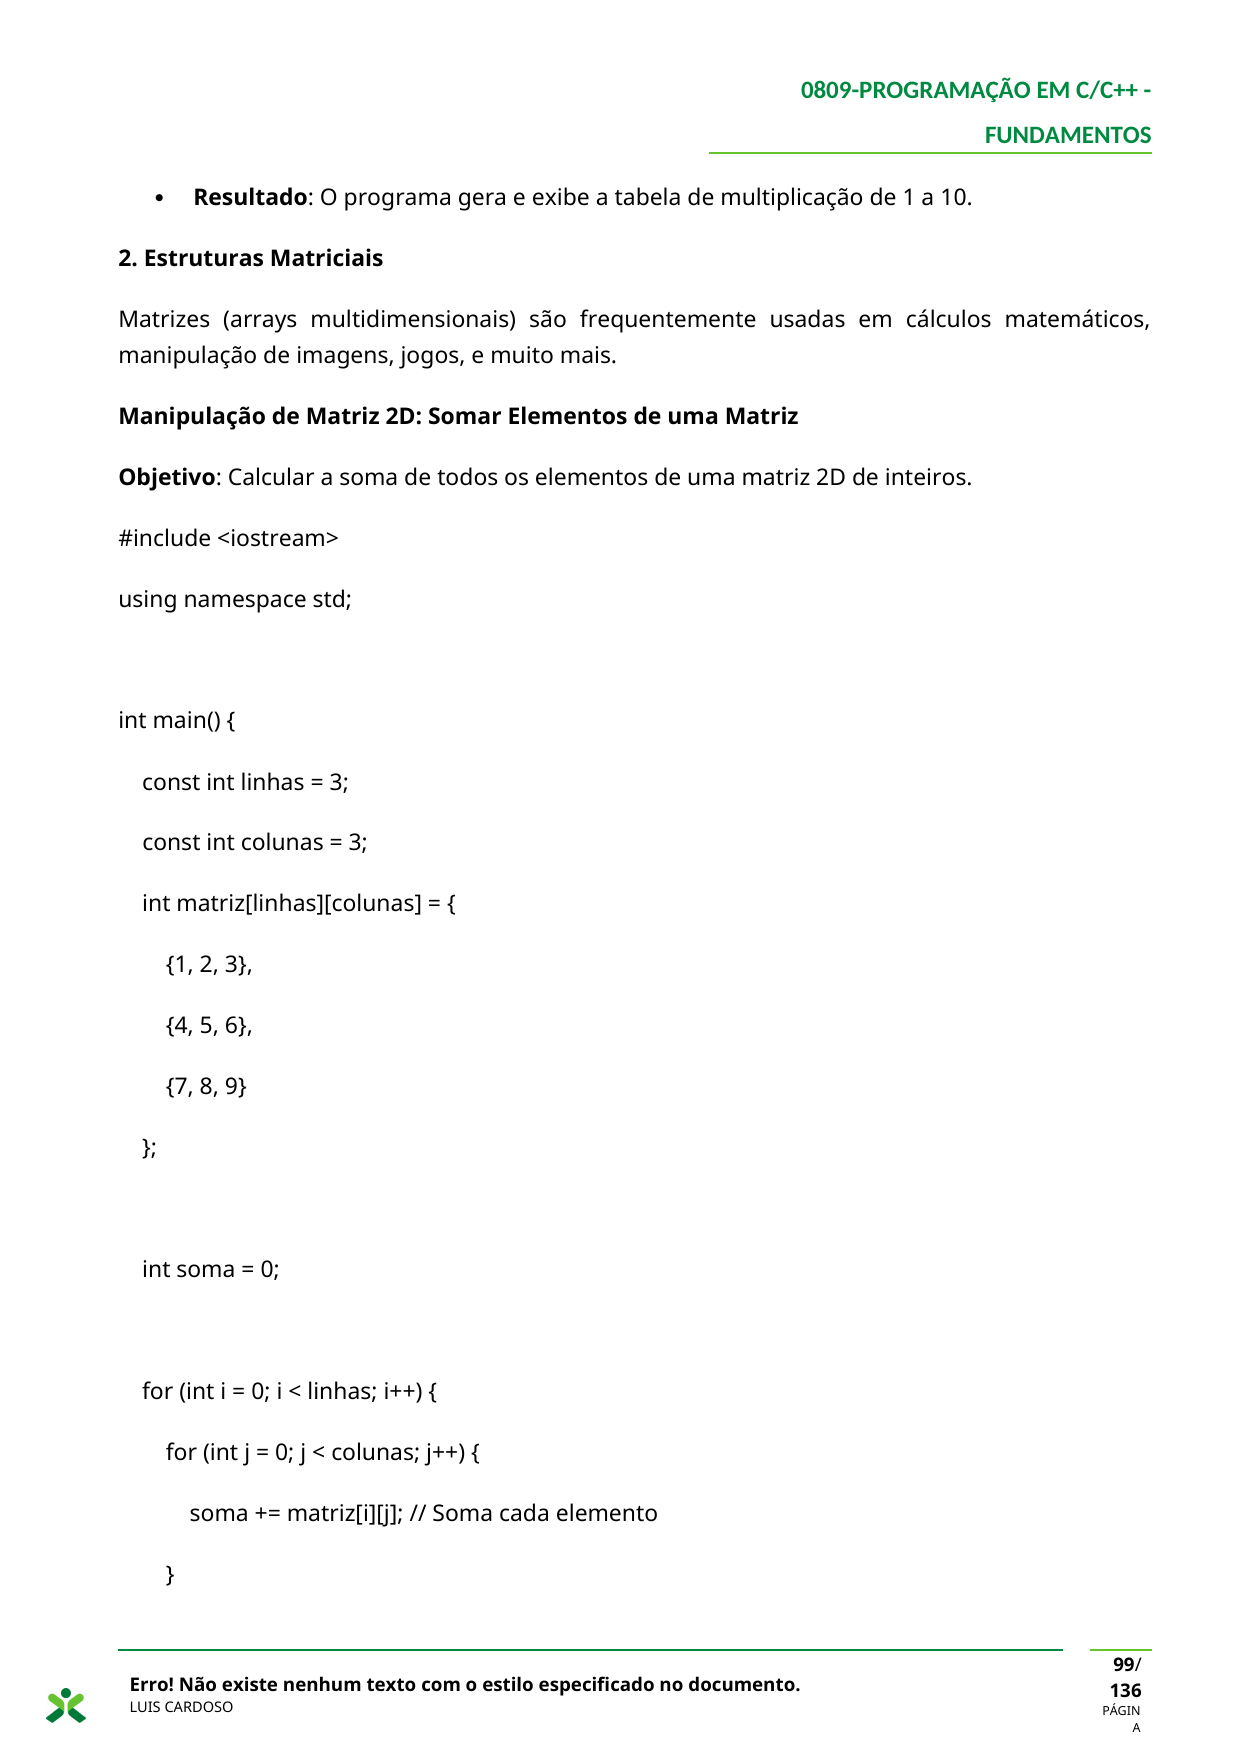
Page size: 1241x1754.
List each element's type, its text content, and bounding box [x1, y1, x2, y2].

text for (int i = 0; i < linhas; i++) { [118, 1375, 1152, 1406]
text Manipulação de Matriz 2D: Somar Elementos de uma Matriz [118, 400, 1152, 431]
text for (int j = 0; j < colunas; j++) { [118, 1436, 1152, 1467]
text int soma = 0; [118, 1253, 1152, 1284]
text int matriz[linhas][colunas] = { [118, 887, 1152, 918]
picture [46, 1688, 87, 1725]
text using namespace std; [118, 583, 1152, 614]
text #include <iostream> [118, 522, 1152, 553]
text 2. Estruturas Matriciais [118, 242, 1152, 273]
text const int colunas = 3; [118, 826, 1152, 858]
text } [118, 1558, 1152, 1589]
text {7, 8, 9} [118, 1070, 1152, 1101]
text soma += matriz[i][j]; // Soma cada elemento [118, 1497, 1152, 1528]
text Objetivo: Calcular a soma de todos os elementos de uma matriz 2D de inteiros. [118, 461, 1152, 492]
text int main() { [118, 704, 1152, 736]
list Resultado: O programa gera e exibe a tabela de multiplicação de 1 a 10. [156, 181, 1152, 212]
text }; [118, 1131, 1152, 1162]
text Matrizes (arrays multidimensionais) são frequentemente usadas em cálculos matemáticos, manipulação de imagens, jogos, e muito mais. [118, 303, 1152, 370]
text {4, 5, 6}, [118, 1009, 1152, 1040]
text const int linhas = 3; [118, 765, 1152, 797]
text {1, 2, 3}, [118, 948, 1152, 979]
